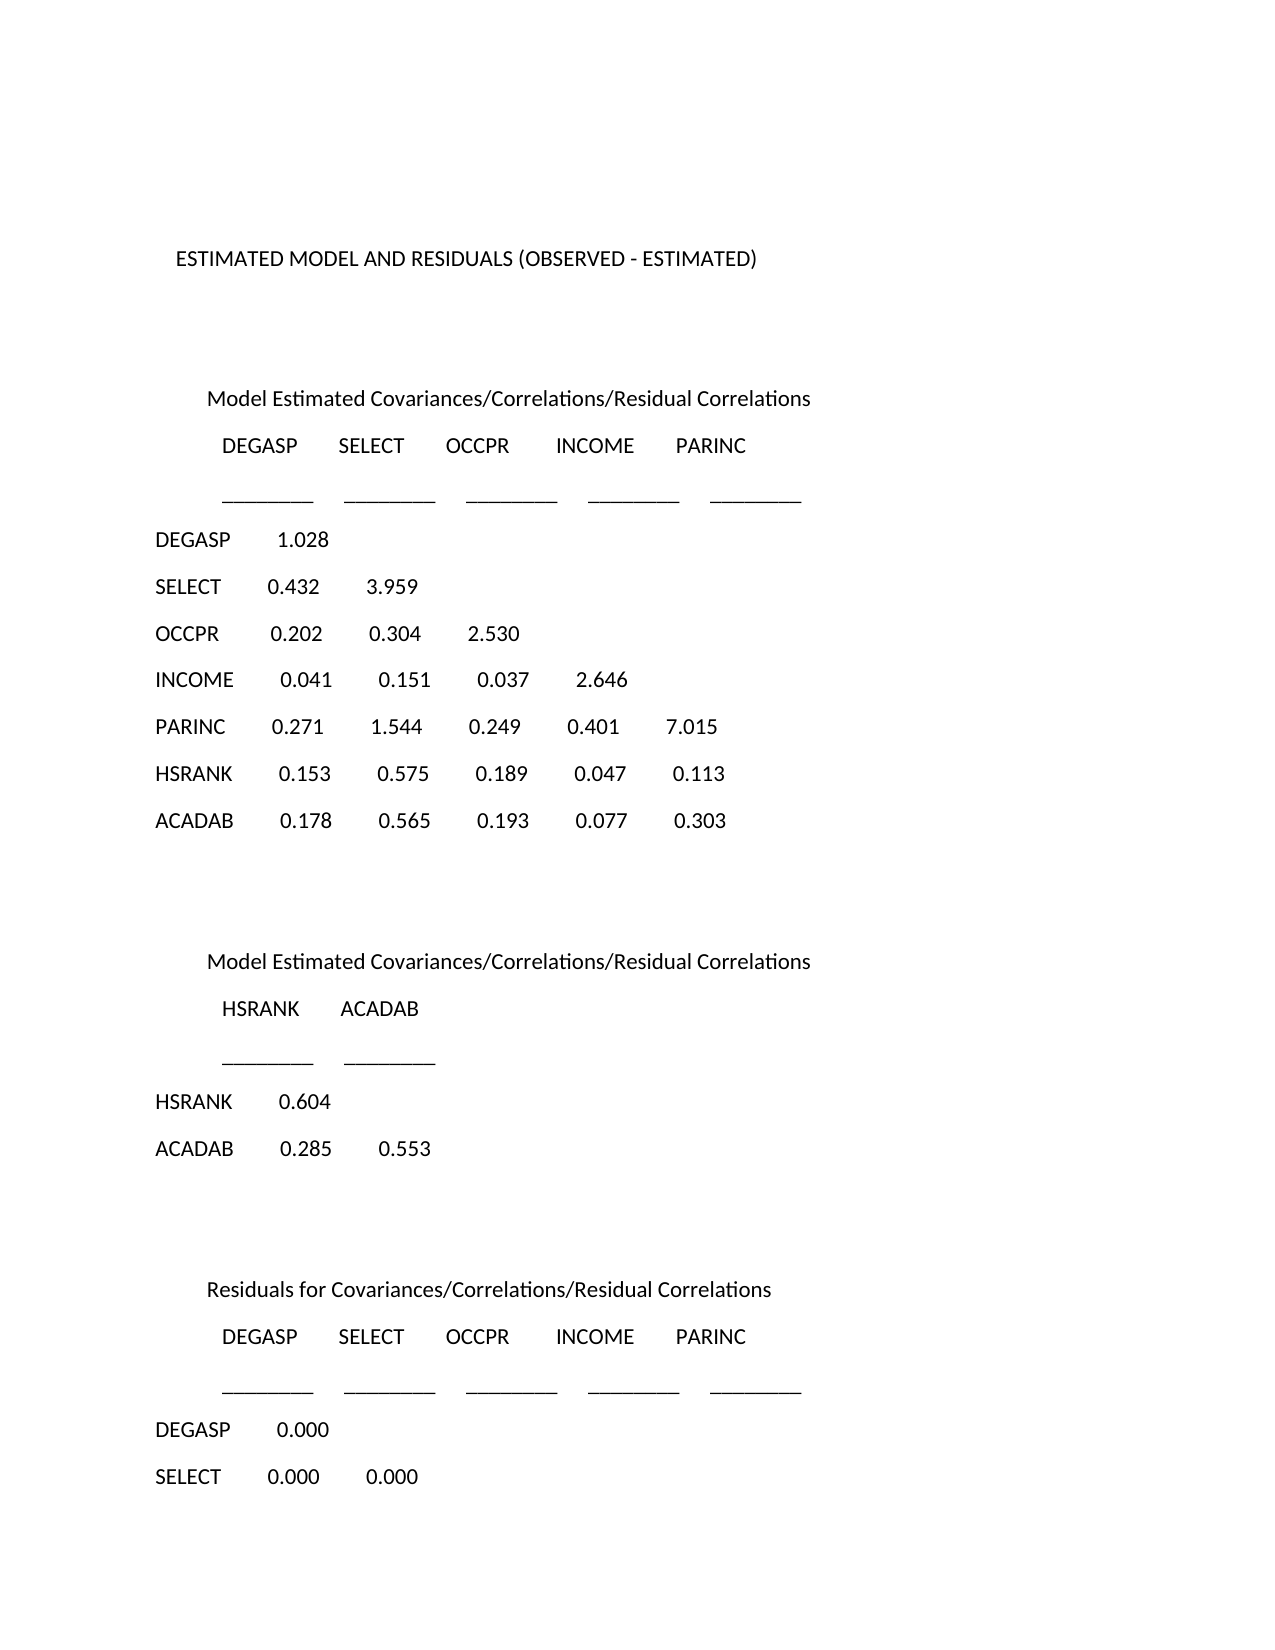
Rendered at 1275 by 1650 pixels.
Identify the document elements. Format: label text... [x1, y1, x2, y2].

text ________ ________ ________ ________ ________ [150, 1369, 1125, 1397]
text ________ ________ ________ ________ ________ [150, 478, 1125, 506]
text INCOME 0.041 0.151 0.037 2.646 [150, 666, 1125, 694]
text DEGASP SELECT OCCPR INCOME PARINC [150, 1322, 1125, 1350]
text Residuals for Covariances/Correlations/Residual Correlations [150, 1275, 1125, 1303]
text HSRANK 0.604 [150, 1087, 1125, 1116]
text OCCPR 0.202 0.304 2.530 [150, 619, 1125, 647]
text Model Estimated Covariances/Correlations/Residual Correlations [150, 947, 1125, 975]
text PARINC 0.271 1.544 0.249 0.401 7.015 [150, 712, 1125, 741]
text ESTIMATED MODEL AND RESIDUALS (OBSERVED - ESTIMATED) [150, 244, 1125, 272]
text ACADAB 0.178 0.565 0.193 0.077 0.303 [150, 806, 1125, 834]
text SELECT 0.432 3.959 [150, 572, 1125, 600]
text ________ ________ [150, 1041, 1125, 1069]
text DEGASP SELECT OCCPR INCOME PARINC [150, 431, 1125, 459]
text DEGASP 0.000 [150, 1416, 1125, 1444]
text Model Estimated Covariances/Correlations/Residual Correlations [150, 384, 1125, 412]
text HSRANK ACADAB [150, 994, 1125, 1022]
text HSRANK 0.153 0.575 0.189 0.047 0.113 [150, 759, 1125, 787]
text DEGASP 1.028 [150, 525, 1125, 553]
text ACADAB 0.285 0.553 [150, 1134, 1125, 1162]
text SELECT 0.000 0.000 [150, 1462, 1125, 1491]
